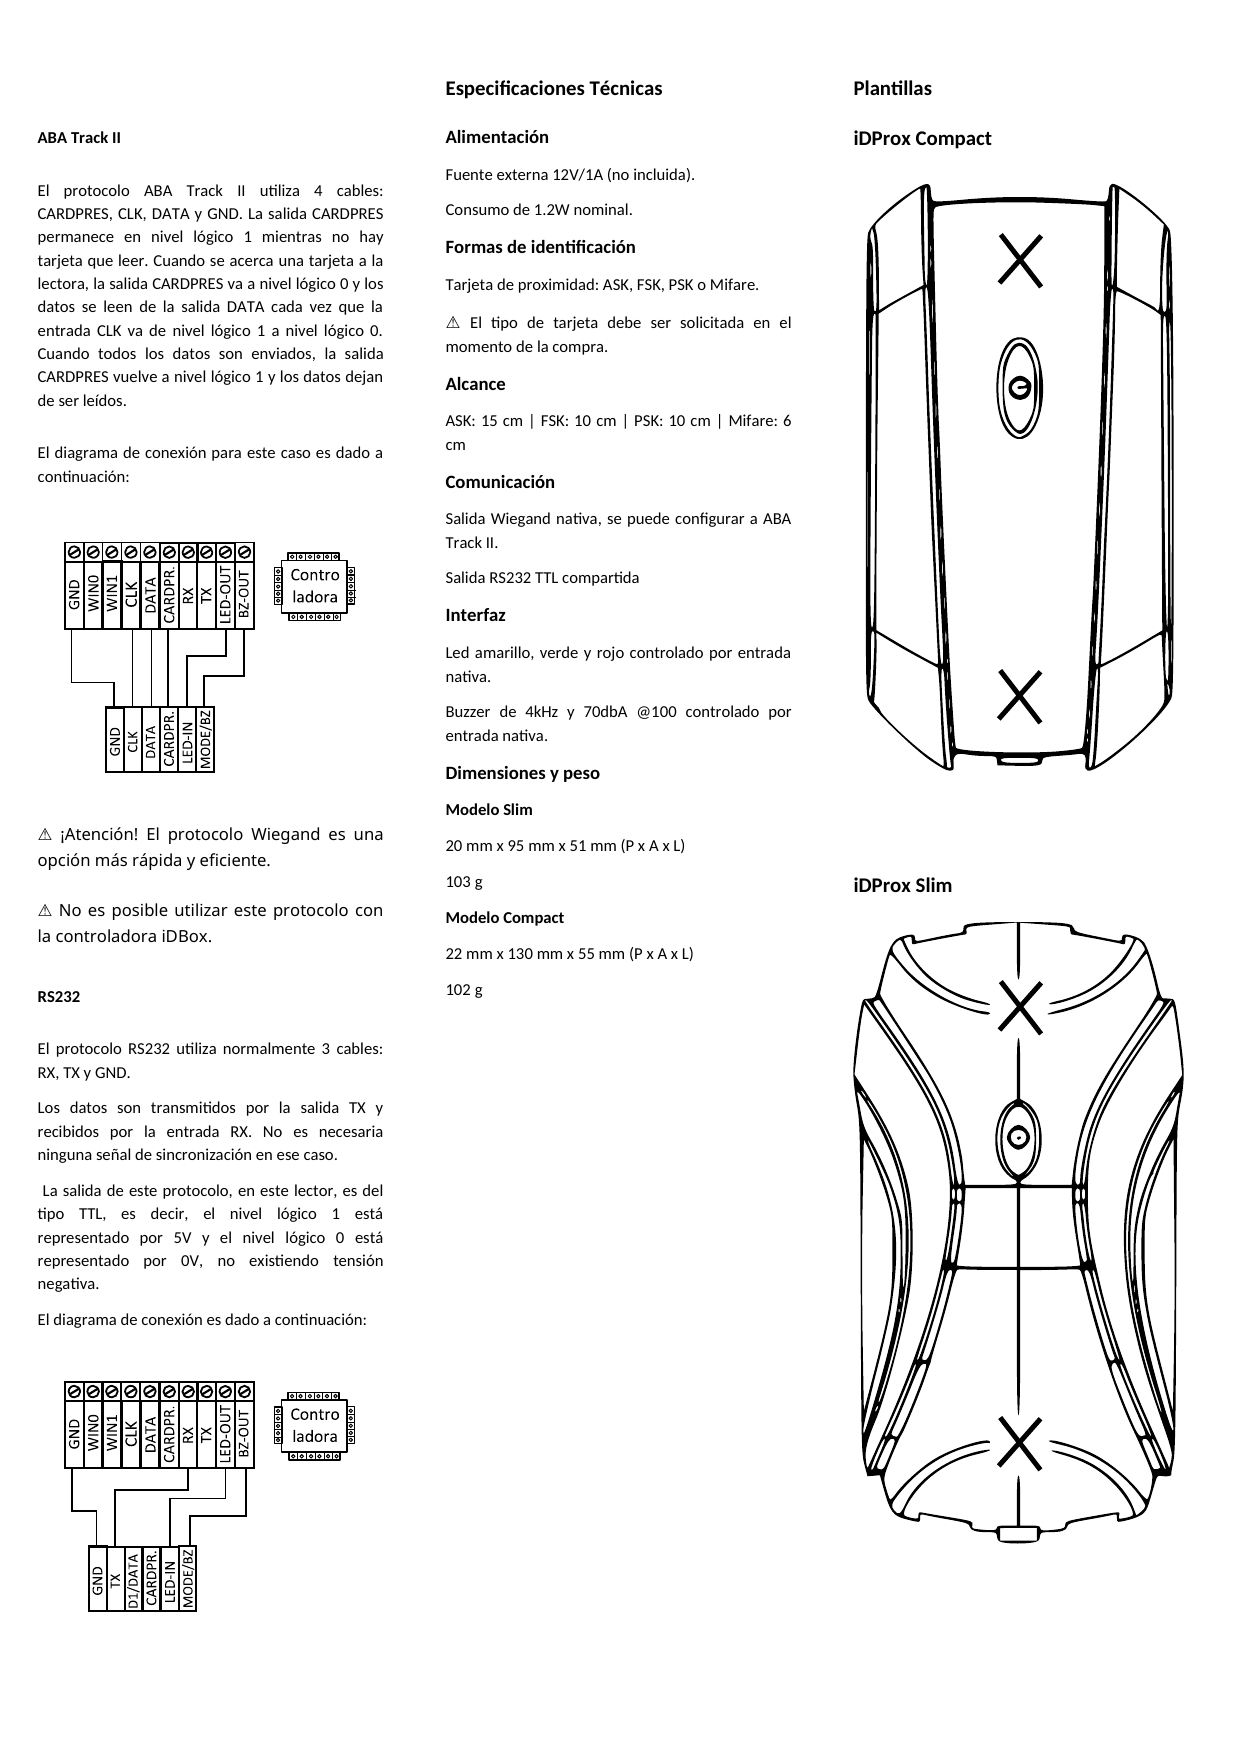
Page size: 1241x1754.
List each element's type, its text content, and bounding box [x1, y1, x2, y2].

text El protocolo ABA Track II utiliza 4 cables: CARDPRES, CLK, DATA y GND. La salida CARDPRES permanece en nivel lógico 1 mientras no hay tarjeta que leer. Cuando se acerca una tarjeta a la lectora, la salida CARDPRES va a nivel lógico 0 y los datos se leen de la salida DATA cada vez que la entrada CLK va de nivel lógico 1 a nivel lógico 0. Cuando todos los datos son enviados, la salida CARDPRES vuelve a nivel lógico 1 y los datos dejan de ser leídos. [37, 180, 384, 410]
text 22 mm x 130 mm x 55 mm (P x A x L) [445, 943, 792, 963]
text RS232 [37, 986, 384, 1006]
text 103 g [445, 871, 792, 892]
text Tarjeta de proximidad: ASK, FSK, PSK o Mifare. [445, 274, 792, 295]
text Fuente externa 12V/1A (no incluida). [445, 164, 792, 184]
text Comunicación [445, 470, 792, 493]
text Dimensiones y peso [445, 761, 792, 784]
text Salida RS232 TTL compartida [445, 568, 792, 588]
text El protocolo RS232 utiliza normalmente 3 cables: RX, TX y GND. [37, 1038, 384, 1082]
text Salida Wiegand nativa, se puede configurar a ABA Track II. [445, 509, 792, 552]
text Alcance [445, 372, 792, 395]
text ⚠ El tipo de tarjeta debe ser solicitada en el momento de la compra. [445, 310, 792, 356]
text Modelo Slim [445, 800, 792, 820]
text ⚠ No es posible utilizar este protocolo con la controladora iDBox. [37, 898, 384, 947]
text Especificaciones Técnicas [445, 75, 792, 100]
text Consumo de 1.2W nominal. [445, 200, 792, 220]
text iDProx Compact [853, 125, 1200, 150]
text Plantillas [853, 75, 1200, 100]
text Los datos son transmitidos por la salida TX y recibidos por la entrada RX. No es necesaria ninguna señal de sincronización en ese caso. [37, 1098, 384, 1165]
text Modelo Compact [445, 907, 792, 927]
text La salida de este protocolo, en este lector, es del tipo TTL, es decir, el nivel lógico 1 está representado por 5V y el nivel lógico 0 está representado por 0V, no existiendo tensión negativa. [37, 1180, 384, 1294]
text ⚠ ¡Atención! El protocolo Wiegand es una opción más rápida y eficiente. [37, 823, 384, 871]
text El diagrama de conexión es dado a continuación: [37, 1309, 384, 1330]
text Alimentación [445, 125, 792, 148]
text Interfaz [445, 604, 792, 627]
text 20 mm x 95 mm x 51 mm (P x A x L) [445, 836, 792, 856]
text Buzzer de 4kHz y 70dbA @100 controlado por entrada nativa. [445, 702, 792, 745]
text El diagrama de conexión para este caso es dado a continuación: [37, 442, 384, 486]
text Formas de identificación [445, 236, 792, 258]
text Led amarillo, verde y rojo controlado por entrada nativa. [445, 642, 792, 686]
text ABA Track II [37, 127, 384, 148]
text 102 g [445, 979, 792, 999]
text iDProx Slim [853, 872, 1200, 897]
text ASK: 15 cm | FSK: 10 cm | PSK: 10 cm | Mifare: 6 cm [445, 411, 792, 454]
